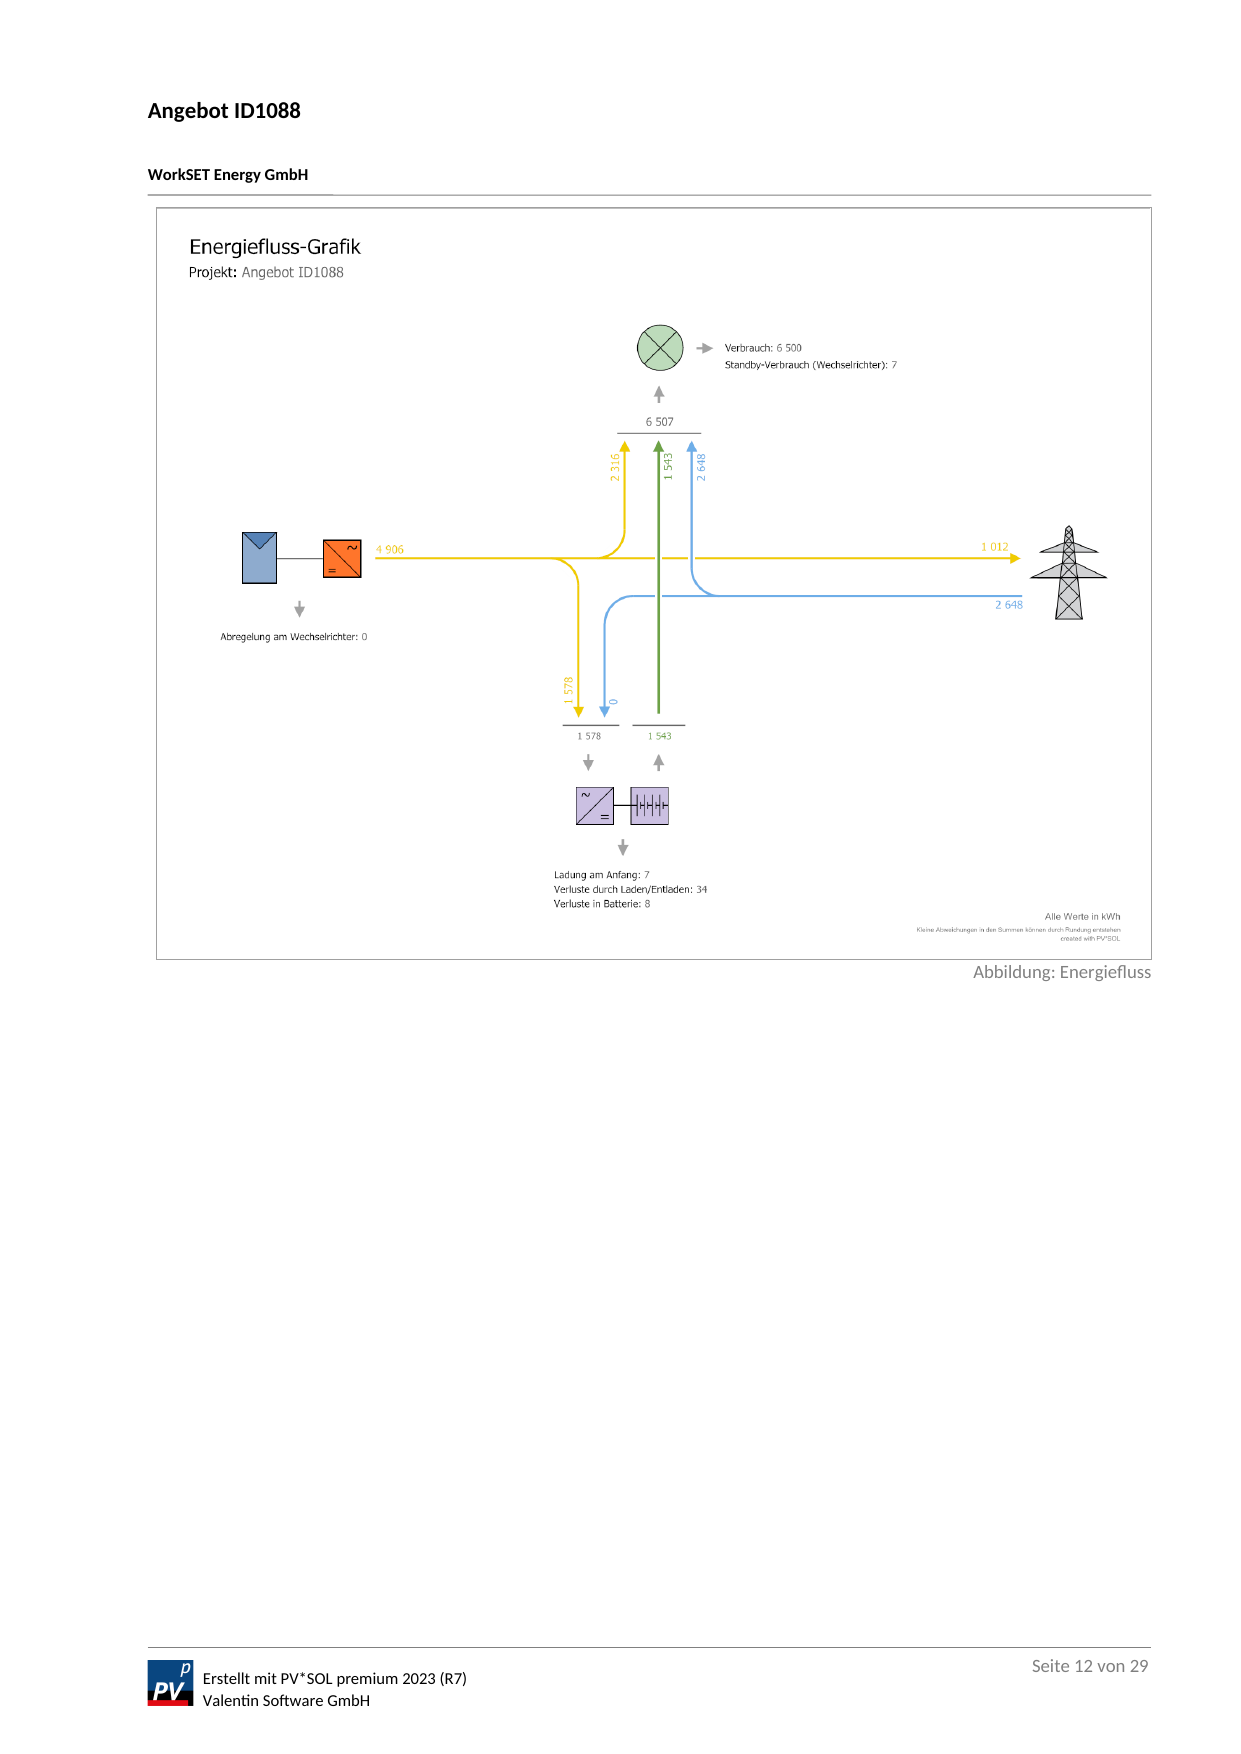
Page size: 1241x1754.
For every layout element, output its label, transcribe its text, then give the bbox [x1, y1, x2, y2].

text Abbildung: Energiefluss [148, 960, 1152, 983]
